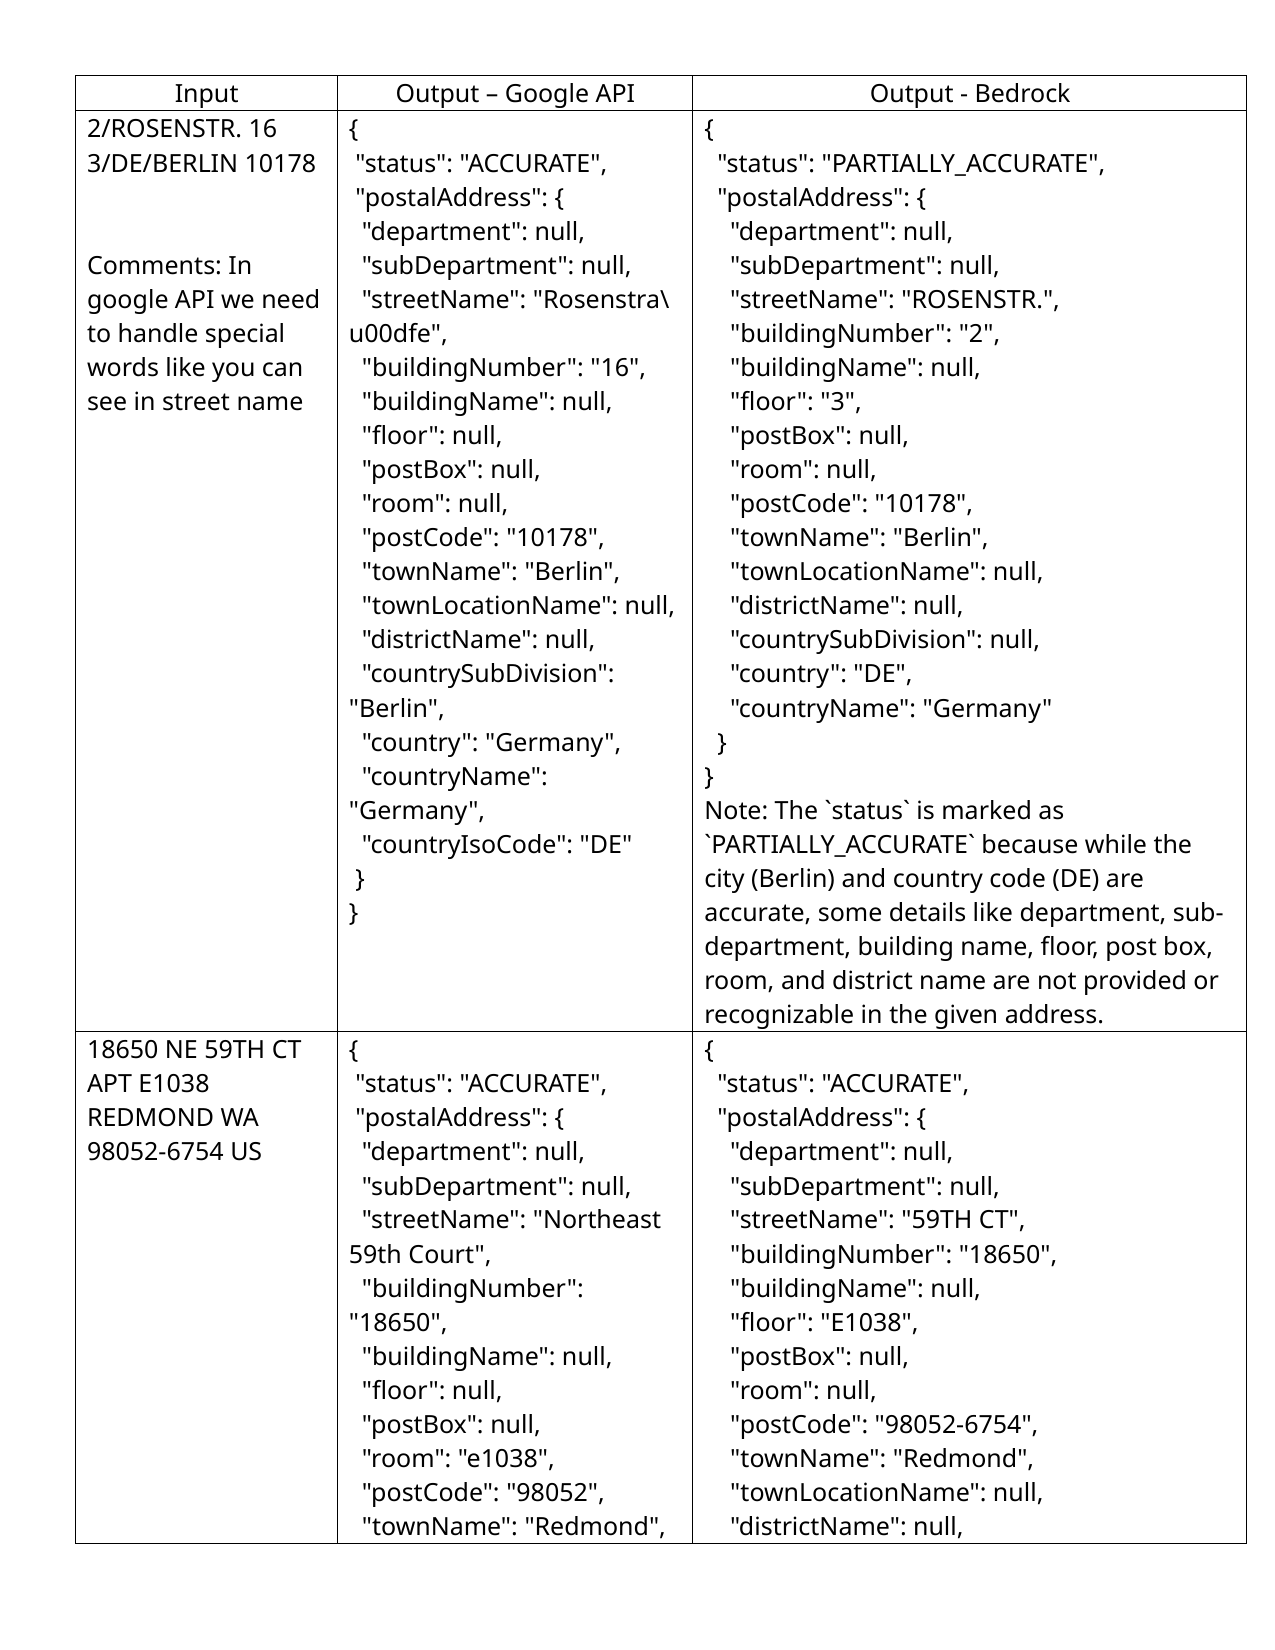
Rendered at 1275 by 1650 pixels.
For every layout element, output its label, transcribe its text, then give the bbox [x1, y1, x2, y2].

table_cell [338, 1032, 692, 1543]
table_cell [693, 1032, 1246, 1543]
table_cell { "status": "ACCURATE", "postalAddress": { "department": null, "subDepartment": null, "streetName": "Rosenstra\u00dfe", "buildingNumber": "16", "buildingName": null, "floor": null, "postBox": null, "room": null, "postCode": "10178", "townName": "Berlin", "townLocationName": null, "districtName": null, "countrySubDivision": "Berlin", "country": "Germany", "countryName": "Germany", "countryIsoCode": "DE" } } [338, 111, 692, 1031]
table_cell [76, 1032, 337, 1543]
table_header Output - Bedrock [693, 76, 1246, 110]
table_cell 2/ROSENSTR. 16 3/DE/BERLIN 10178 Comments: In google API we need to handle special words like you can see in street name [76, 111, 337, 1031]
table_header Input [76, 76, 337, 110]
table_header Output – Google API [338, 76, 692, 110]
table_cell { "status": "PARTIALLY_ACCURATE", "postalAddress": { "department": null, "subDepartment": null, "streetName": "ROSENSTR.", "buildingNumber": "2", "buildingName": null, "floor": "3", "postBox": null, "room": null, "postCode": "10178", "townName": "Berlin", "townLocationName": null, "districtName": null, "countrySubDivision": null, "country": "DE", "countryName": "Germany" } } Note: The `status` is marked as `PARTIALLY_ACCURATE` because while the city (Berlin) and country code (DE) are accurate, some details like department, sub-department, building name, floor, post box, room, and district name are not provided or recognizable in the given address. [693, 111, 1246, 1031]
